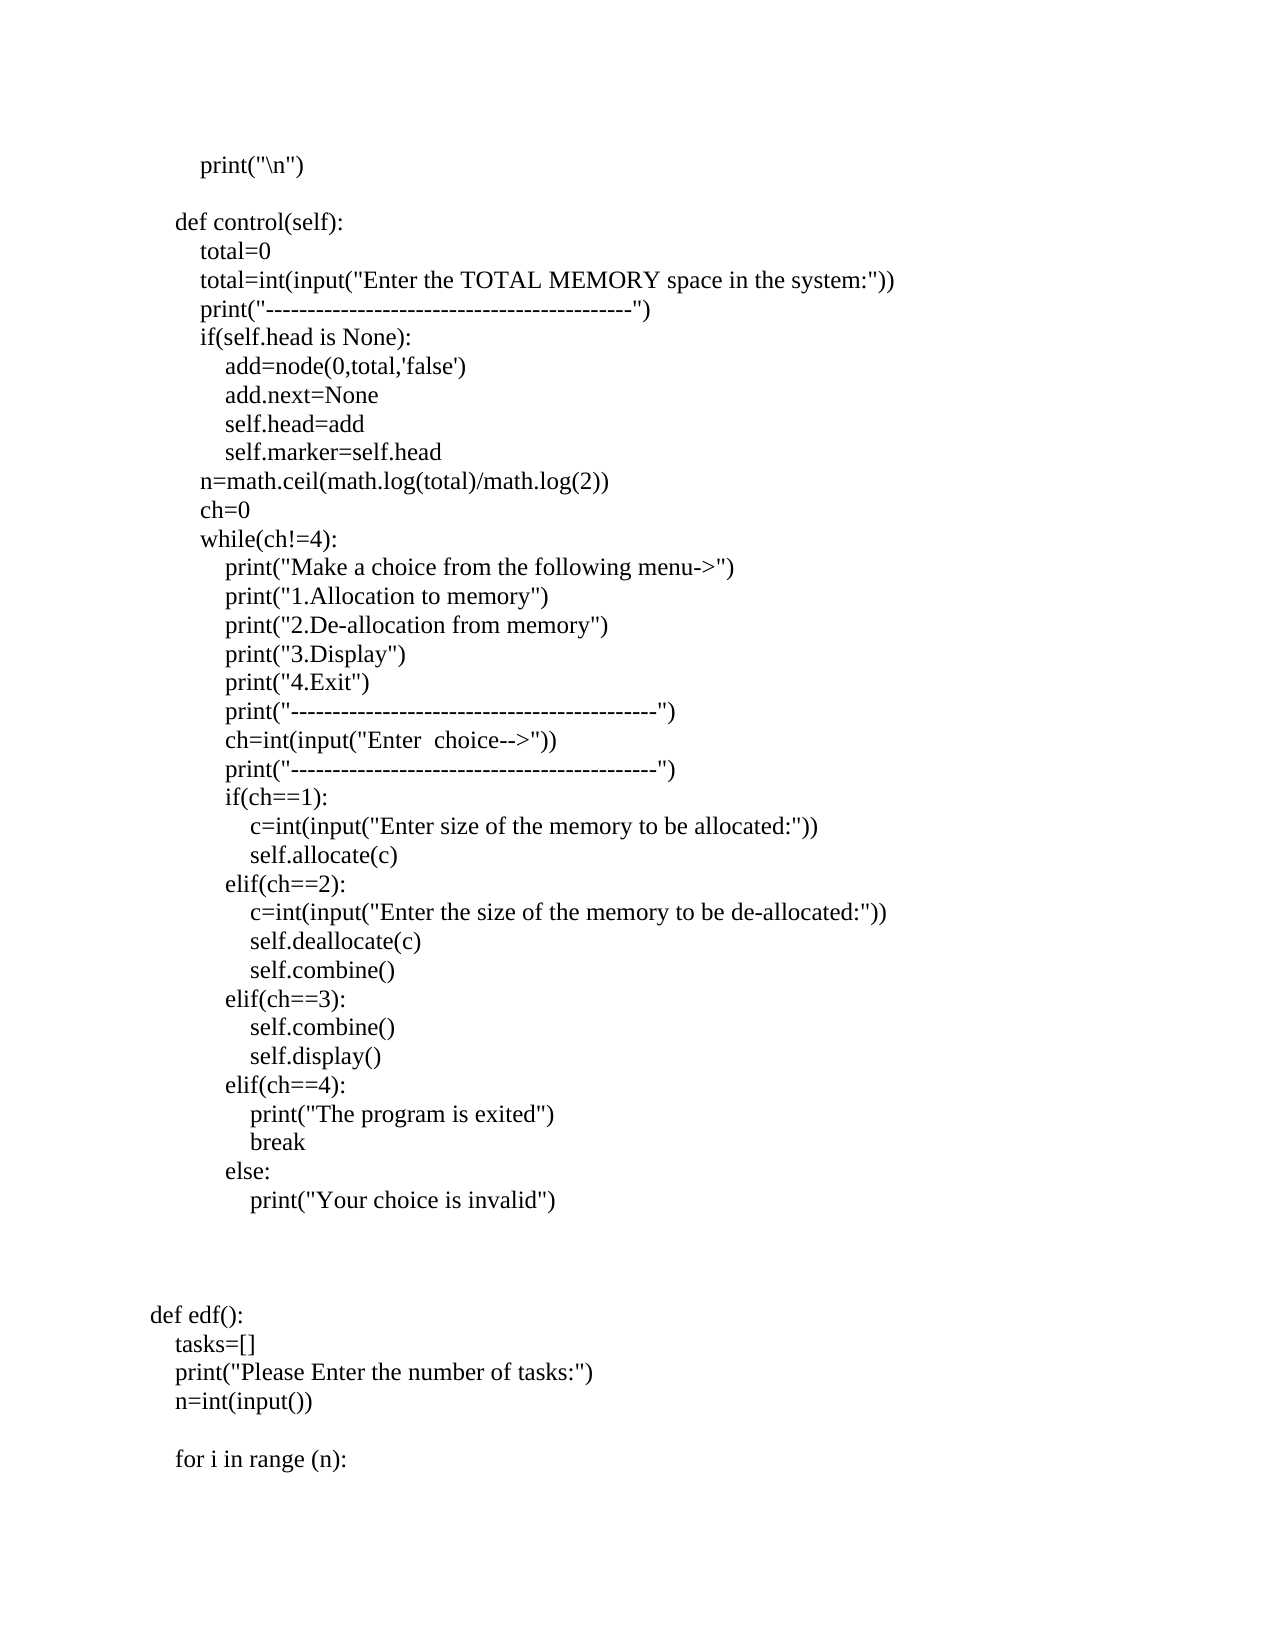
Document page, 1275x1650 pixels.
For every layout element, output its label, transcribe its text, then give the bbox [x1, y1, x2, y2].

text print("3.Display") [150, 639, 1125, 667]
text def edf(): [150, 1300, 1125, 1329]
text self.head=add [150, 409, 1125, 437]
text elif(ch==3): [150, 984, 1125, 1012]
text print("The program is exited") [150, 1099, 1125, 1127]
text def control(self): [150, 207, 1125, 236]
text add.next=None [150, 380, 1125, 409]
text print("--------------------------------------------") [150, 754, 1125, 782]
text print("Please Enter the number of tasks:") [150, 1357, 1125, 1386]
text add=node(0,total,'false') [150, 351, 1125, 380]
text self.marker=self.head [150, 437, 1125, 466]
text print("Your choice is invalid") [150, 1185, 1125, 1214]
text print("2.De-allocation from memory") [150, 610, 1125, 639]
text else: [150, 1156, 1125, 1185]
text c=int(input("Enter size of the memory to be allocated:")) [150, 811, 1125, 840]
text elif(ch==2): [150, 869, 1125, 897]
text n=math.ceil(math.log(total)/math.log(2)) [150, 466, 1125, 495]
text self.combine() [150, 955, 1125, 984]
text tasks=[] [150, 1329, 1125, 1357]
text print("\n") [150, 150, 1125, 179]
text while(ch!=4): [150, 524, 1125, 552]
text self.allocate(c) [150, 840, 1125, 869]
text self.combine() [150, 1012, 1125, 1041]
text if(ch==1): [150, 782, 1125, 811]
text print("4.Exit") [150, 667, 1125, 696]
text ch=int(input("Enter choice-->")) [150, 725, 1125, 754]
text for i in range (n): [150, 1444, 1125, 1472]
text total=0 [150, 236, 1125, 265]
text self.display() [150, 1041, 1125, 1070]
text print("1.Allocation to memory") [150, 581, 1125, 610]
text self.deallocate(c) [150, 926, 1125, 955]
text n=int(input()) [150, 1386, 1125, 1415]
text if(self.head is None): [150, 322, 1125, 351]
text ch=0 [150, 495, 1125, 524]
text break [150, 1127, 1125, 1156]
text print("--------------------------------------------") [150, 696, 1125, 725]
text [150, 294, 1125, 322]
text elif(ch==4): [150, 1070, 1125, 1099]
text print("Make a choice from the following menu->") [150, 552, 1125, 581]
text total=int(input("Enter the TOTAL MEMORY space in the system:")) [150, 265, 1125, 294]
text c=int(input("Enter the size of the memory to be de-allocated:")) [150, 897, 1125, 926]
